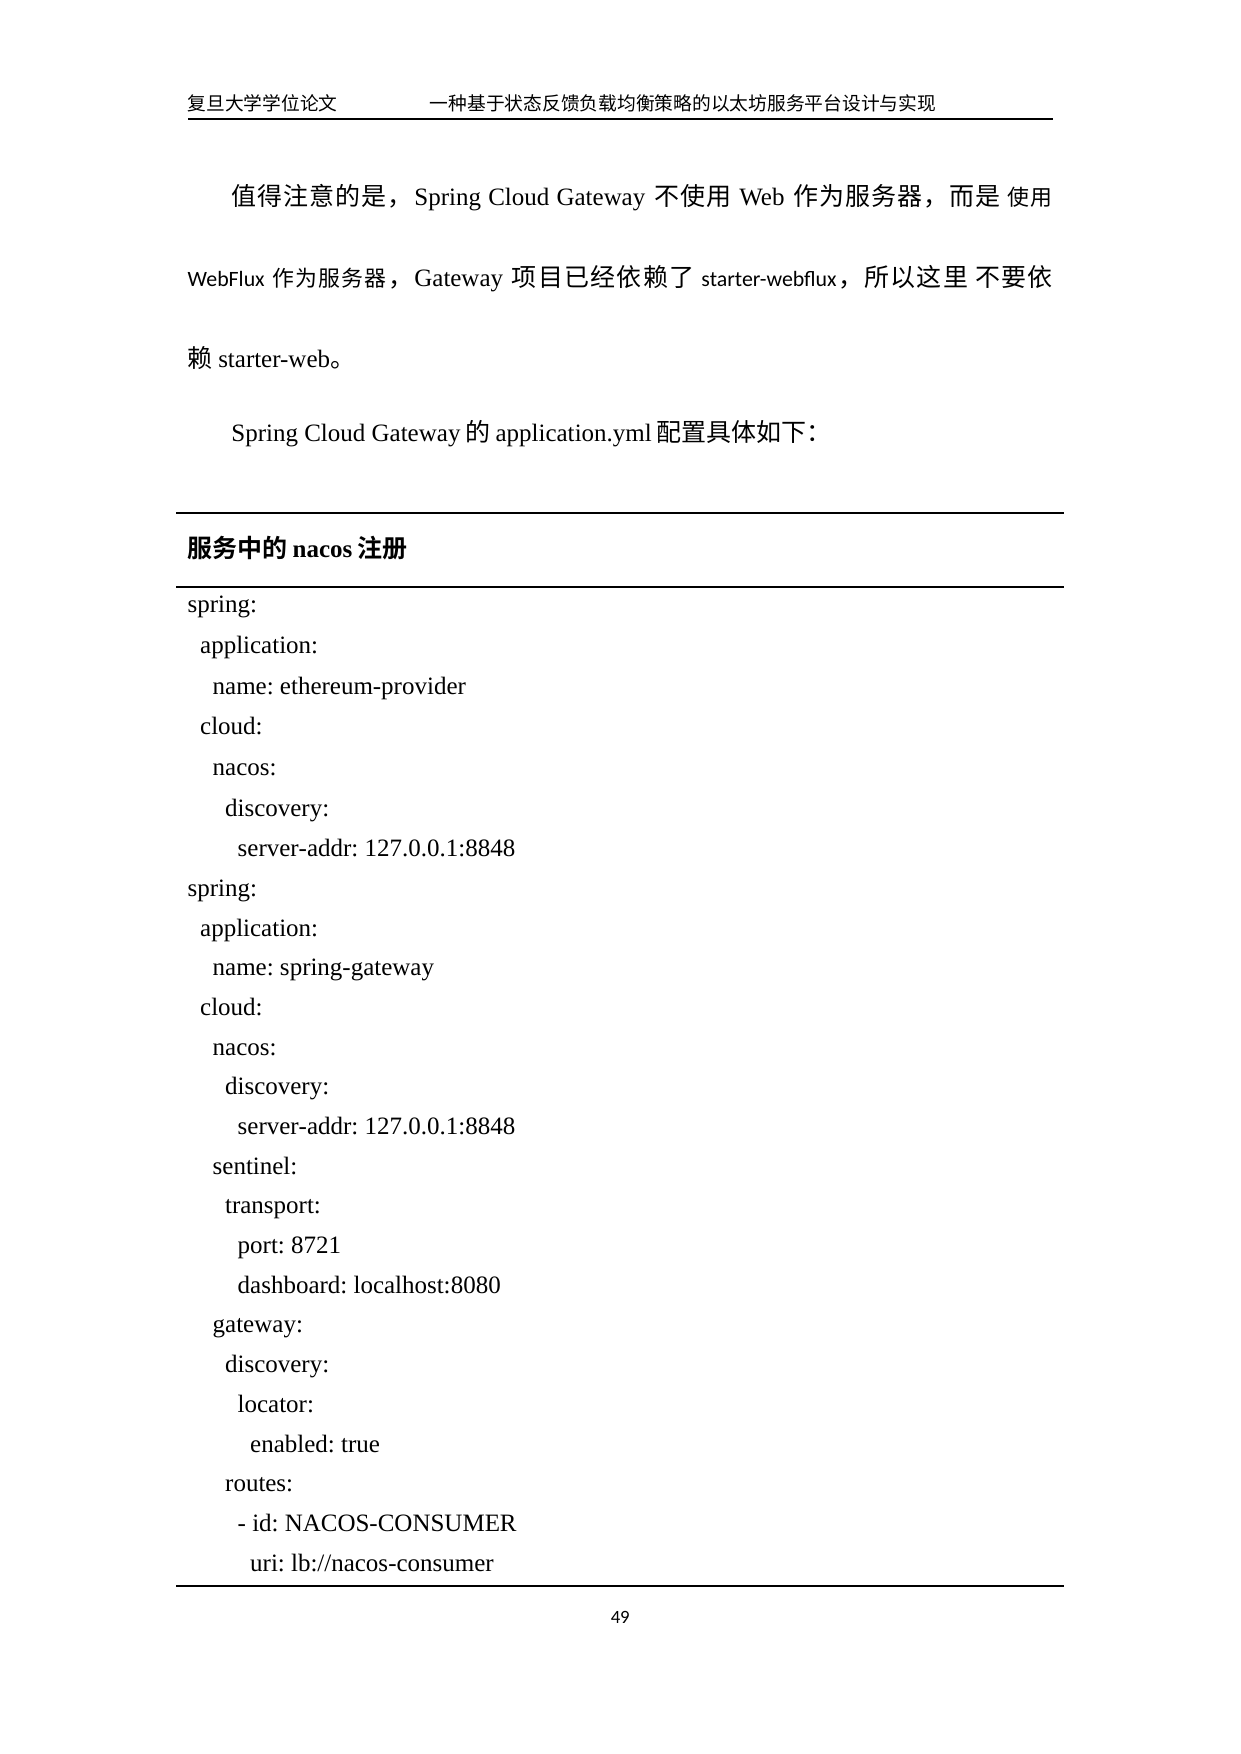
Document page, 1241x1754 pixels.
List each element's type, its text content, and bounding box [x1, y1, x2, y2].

text 值得注意的是，Spring Cloud Gateway 不使用 Web 作为服务器，而是 使用 WebFlux 作为服务器，Gateway 项目已经依赖了 starter-webflux，所以这里 不要依赖 starter-web。 [187, 162, 1053, 389]
text Spring Cloud Gateway的application.yml配置具体如下： [187, 398, 1053, 463]
table_header 服务中的nacos注册 [176, 514, 1064, 586]
